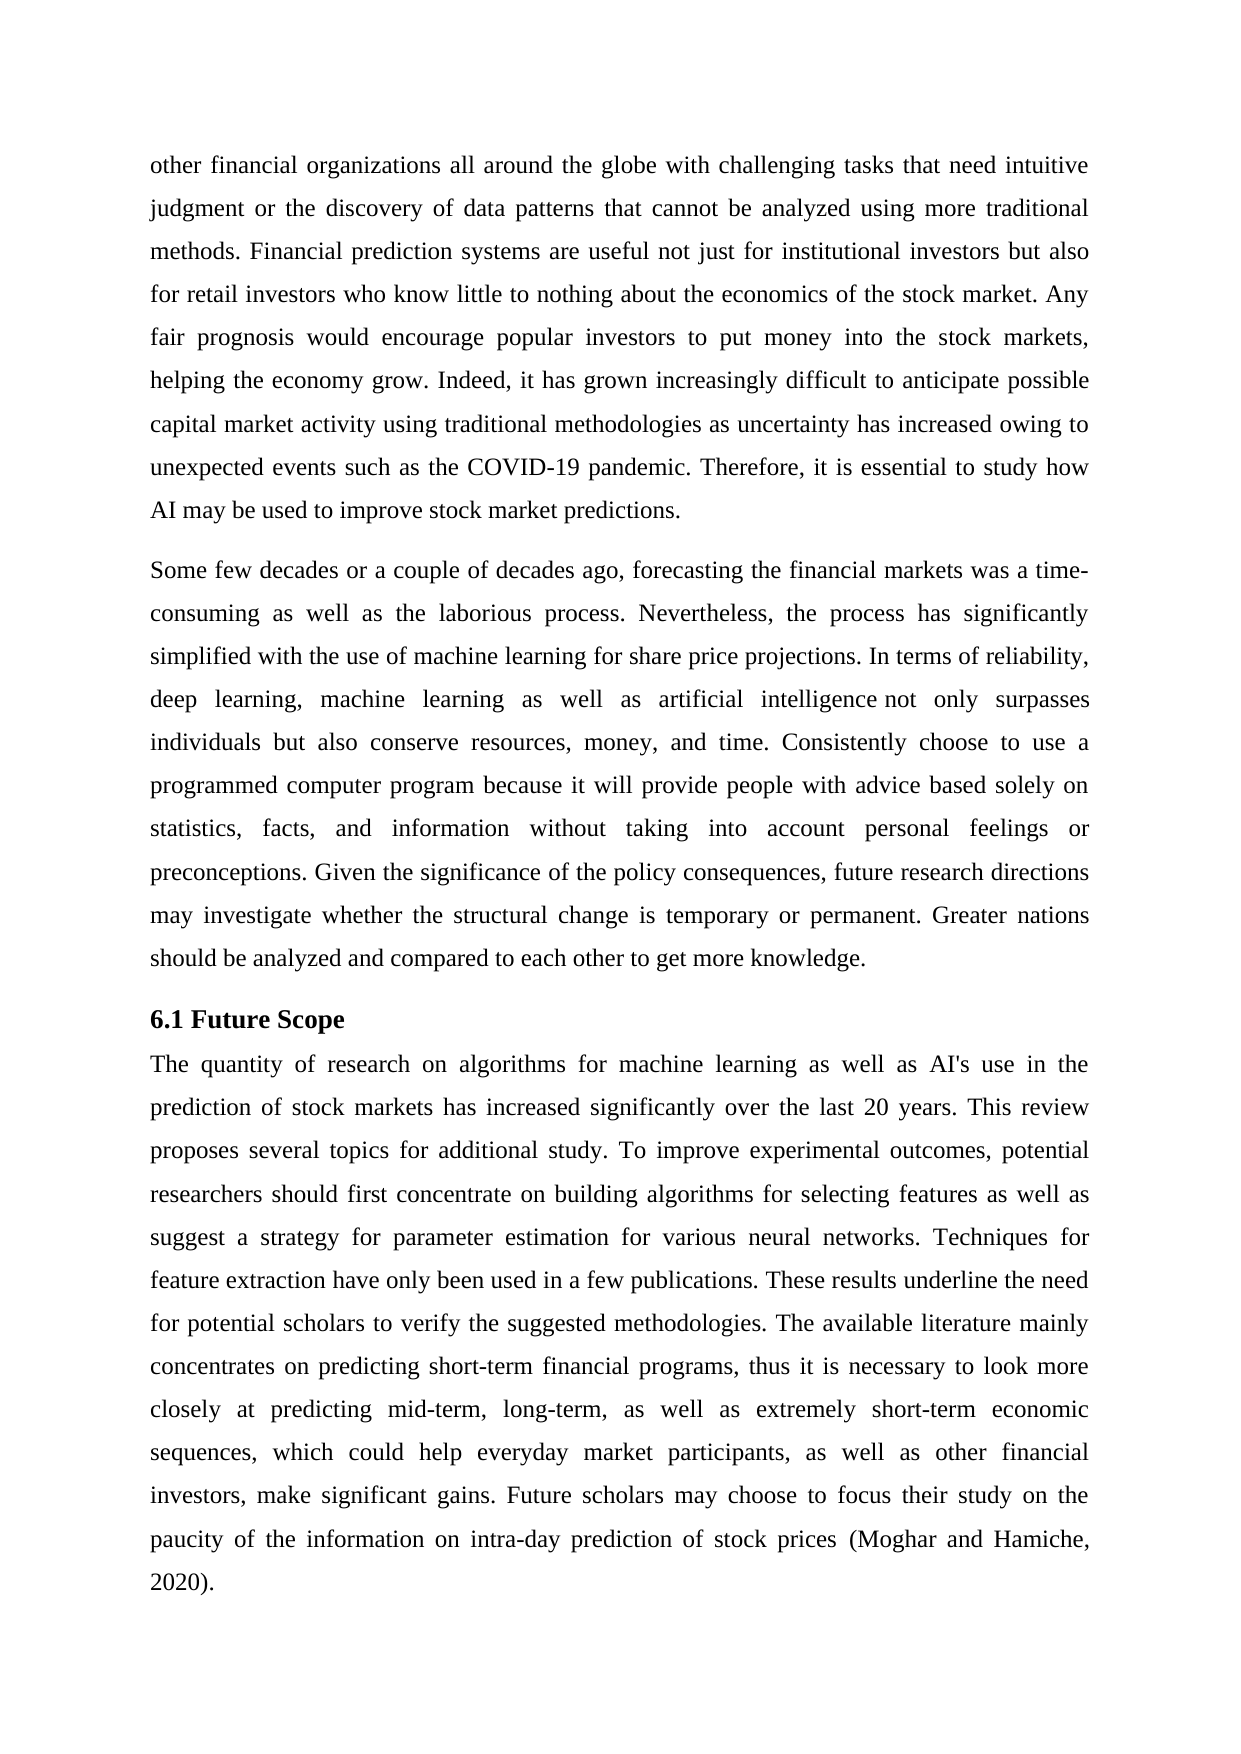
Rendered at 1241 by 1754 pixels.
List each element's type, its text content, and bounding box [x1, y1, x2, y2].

subtitle 6.1 Future Scope [150, 1003, 1090, 1034]
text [150, 150, 1090, 524]
text Some few decades or a couple of decades ago, forecasting the financial markets was a time-consuming as well as the laborious process. Nevertheless, the process has significantly simplified with the use of machine learning for share price projections. In terms of reliability, deep learning, machine learning as well as artificial intelligence not only surpasses individuals but also conserve resources, money, and time. Consistently choose to use a programmed computer program because it will provide people with advice based solely on statistics, facts, and information without taking into account personal feelings or preconceptions. Given the significance of the policy consequences, future research directions may investigate whether the structural change is temporary or permanent. Greater nations should be analyzed and compared to each other to get more knowledge. [150, 555, 1090, 972]
text The quantity of research on algorithms for machine learning as well as AI's use in the prediction of stock markets has increased significantly over the last 20 years. This review proposes several topics for additional study. To improve experimental outcomes, potential researchers should first concentrate on building algorithms for selecting features as well as suggest a strategy for parameter estimation for various neural networks. Techniques for feature extraction have only been used in a few publications. These results underline the need for potential scholars to verify the suggested methodologies. The available literature mainly concentrates on predicting short-term financial programs, thus it is necessary to look more closely at predicting mid-term, long-term, as well as extremely short-term economic sequences, which could help everyday market participants, as well as other financial investors, make significant gains. Future scholars may choose to focus their study on the paucity of the information on intra-day prediction of stock prices (Moghar and Hamiche, 2020). [150, 1049, 1090, 1596]
